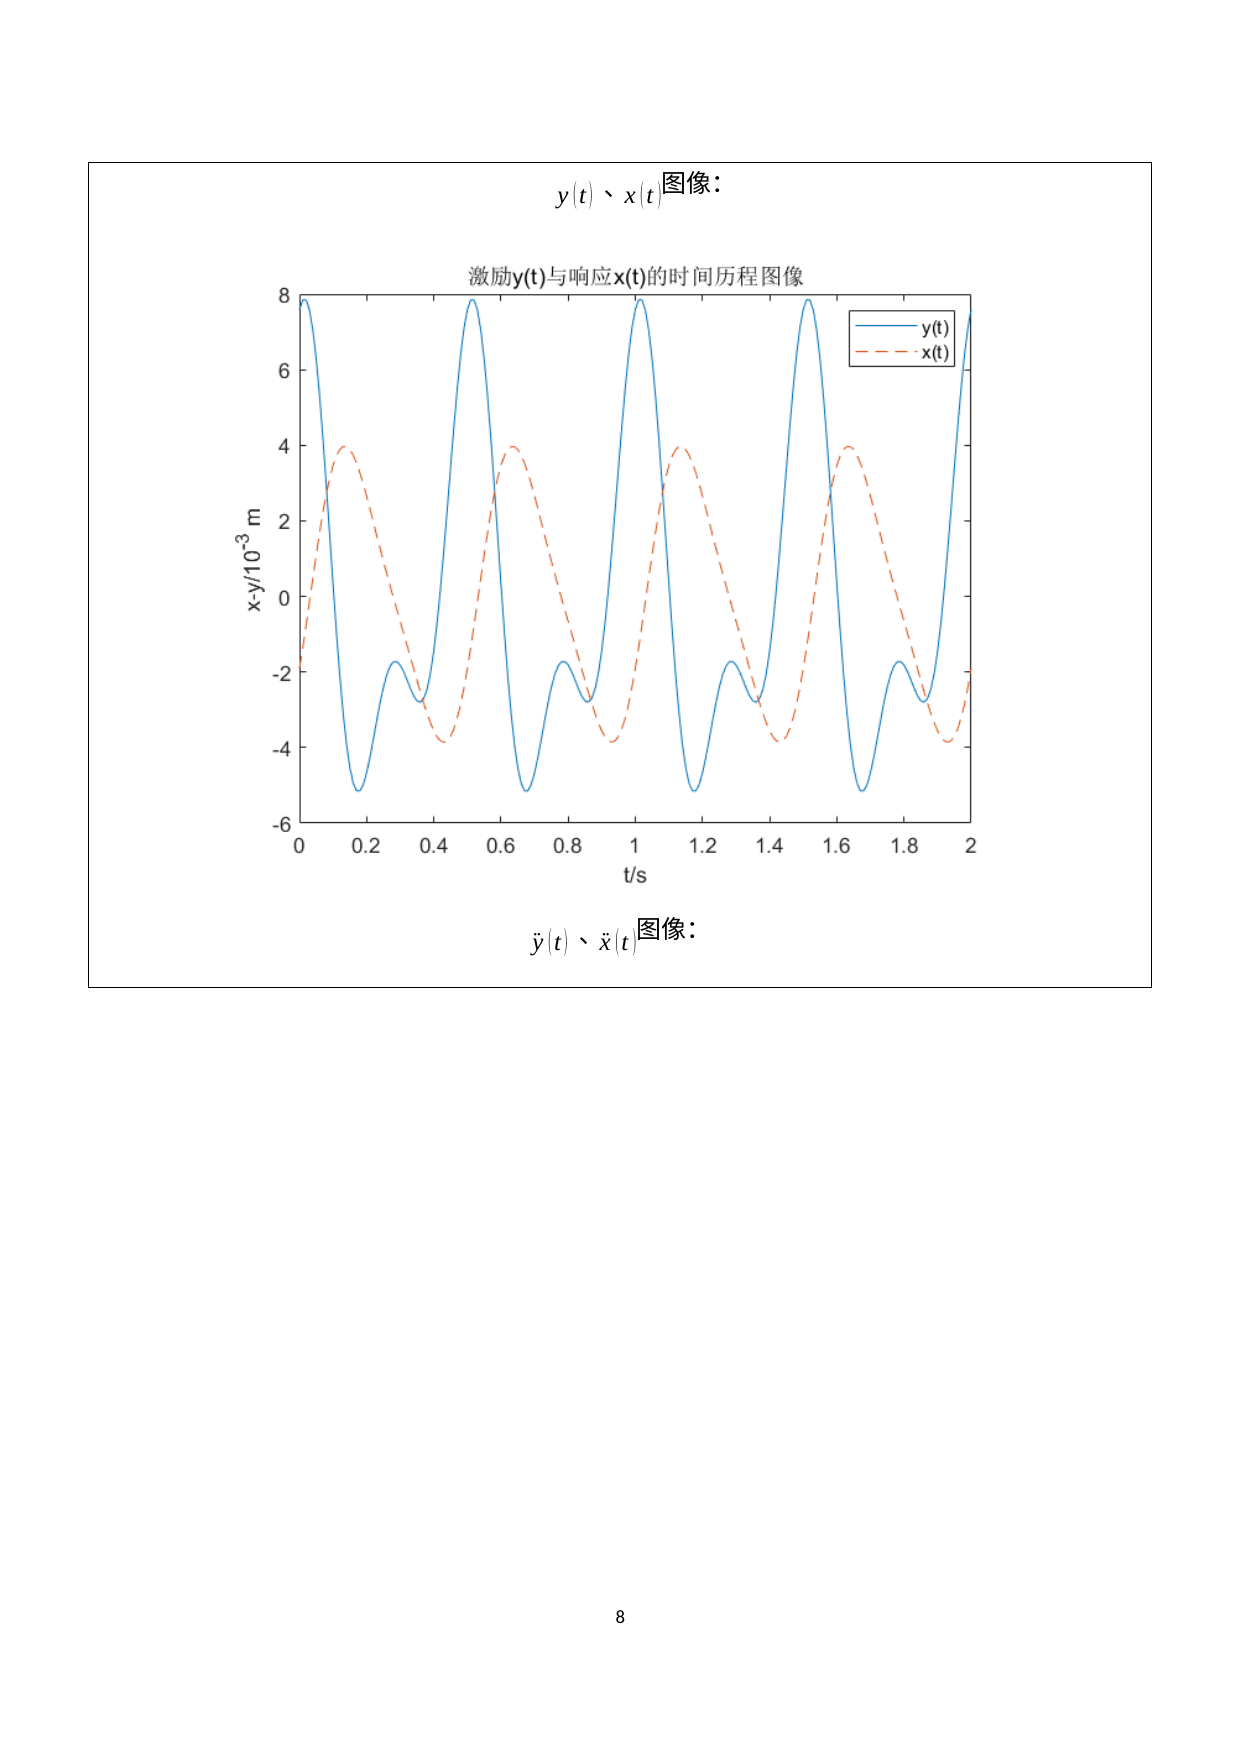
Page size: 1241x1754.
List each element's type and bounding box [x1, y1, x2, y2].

table_header [89, 163, 1151, 987]
picture [187, 246, 1053, 895]
